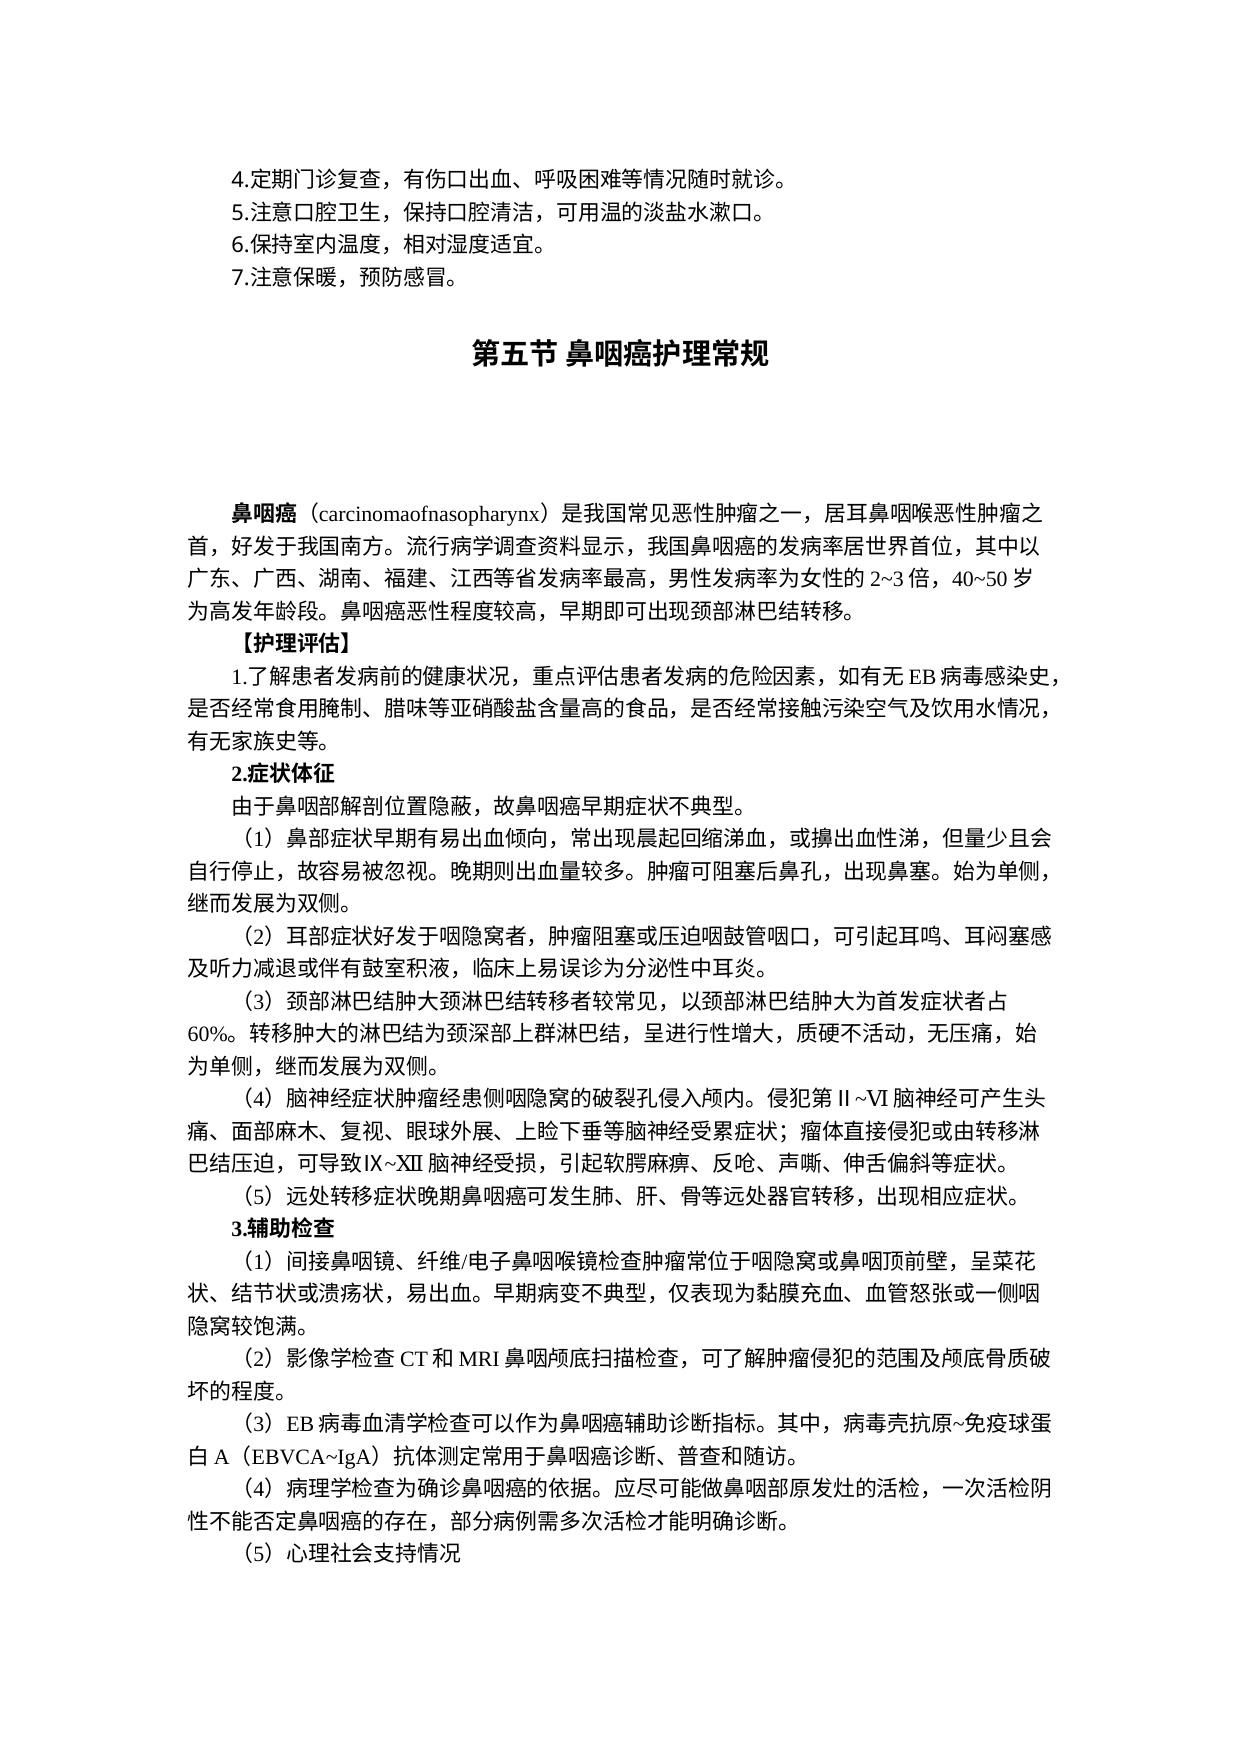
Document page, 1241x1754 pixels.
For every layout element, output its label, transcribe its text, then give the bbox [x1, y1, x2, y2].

text 7.注意保暖，预防感冒。 [187, 259, 1053, 292]
text （4）病理学检查为确诊鼻咽癌的依据。应尽可能做鼻咽部原发灶的活检，一次活检阴性不能否定鼻咽癌的存在，部分病例需多次活检才能明确诊断。 [187, 1471, 1053, 1536]
text （1）间接鼻咽镜、纤维/电子鼻咽喉镜检查肿瘤常位于咽隐窝或鼻咽顶前壁，呈菜花状、结节状或溃疡状，易出血。早期病变不典型，仅表现为黏膜充血、血管怒张或一侧咽隐窝较饱满。 [187, 1243, 1053, 1341]
subtitle 第五节 鼻咽癌护理常规 [187, 319, 1053, 384]
text （3）EB病毒血清学检查可以作为鼻咽癌辅助诊断指标。其中，病毒壳抗原~免疫球蛋白A（EBVCA~IgA）抗体测定常用于鼻咽癌诊断、普查和随访。 [187, 1406, 1053, 1471]
text 5.注意口腔卫生，保持口腔清洁，可用温的淡盐水漱口。 [187, 194, 1053, 227]
text 1.了解患者发病前的健康状况，重点评估患者发病的危险因素，如有无EB病毒感染史，是否经常食用腌制、腊味等亚硝酸盐含量高的食品，是否经常接触污染空气及饮用水情况，有无家族史等。 [187, 658, 1053, 756]
text 由于鼻咽部解剖位置隐蔽，故鼻咽癌早期症状不典型。 [187, 788, 1053, 821]
text （3）颈部淋巴结肿大颈淋巴结转移者较常见，以颈部淋巴结肿大为首发症状者占60%。转移肿大的淋巴结为颈深部上群淋巴结，呈进行性增大，质硬不活动，无压痛，始为单侧，继而发展为双侧。 [187, 983, 1053, 1081]
text （4）脑神经症状肿瘤经患侧咽隐窝的破裂孔侵入颅内。侵犯第Ⅱ~Ⅵ脑神经可产生头痛、面部麻木、复视、眼球外展、上睑下垂等脑神经受累症状；瘤体直接侵犯或由转移淋巴结压迫，可导致Ⅸ~Ⅻ脑神经受损，引起软腭麻痹、反呛、声嘶、伸舌偏斜等症状。 [187, 1081, 1053, 1178]
text （2）影像学检查CT和MRI鼻咽颅底扫描检查，可了解肿瘤侵犯的范围及颅底骨质破坏的程度。 [187, 1341, 1053, 1406]
text （1）鼻部症状早期有易出血倾向，常出现晨起回缩涕血，或擤出血性涕，但量少且会自行停止，故容易被忽视。晚期则出血量较多。肿瘤可阻塞后鼻孔，出现鼻塞。始为单侧，继而发展为双侧。 [187, 821, 1053, 918]
text 2.症状体征 [187, 756, 1053, 788]
text 鼻咽癌（carcinomaofnasopharynx）是我国常见恶性肿瘤之一，居耳鼻咽喉恶性肿瘤之首，好发于我国南方。流行病学调查资料显示，我国鼻咽癌的发病率居世界首位，其中以广东、广西、湖南、福建、江西等省发病率最高，男性发病率为女性的2~3倍，40~50岁为高发年龄段。鼻咽癌恶性程度较高，早期即可出现颈部淋巴结转移。 [187, 496, 1053, 626]
text （2）耳部症状好发于咽隐窝者，肿瘤阻塞或压迫咽鼓管咽口，可引起耳鸣、耳闷塞感及听力减退或伴有鼓室积液，临床上易误诊为分泌性中耳炎。 [187, 918, 1053, 983]
text 【护理评估】 [187, 626, 1053, 658]
text 4.定期门诊复查，有伤口出血、呼吸困难等情况随时就诊。 [187, 162, 1053, 194]
text 3.辅助检查 [187, 1211, 1053, 1243]
text （5）心理社会支持情况 [187, 1536, 1053, 1568]
text （5）远处转移症状晚期鼻咽癌可发生肺、肝、骨等远处器官转移，出现相应症状。 [187, 1178, 1053, 1211]
text 6.保持室内温度，相对湿度适宜。 [187, 227, 1053, 259]
